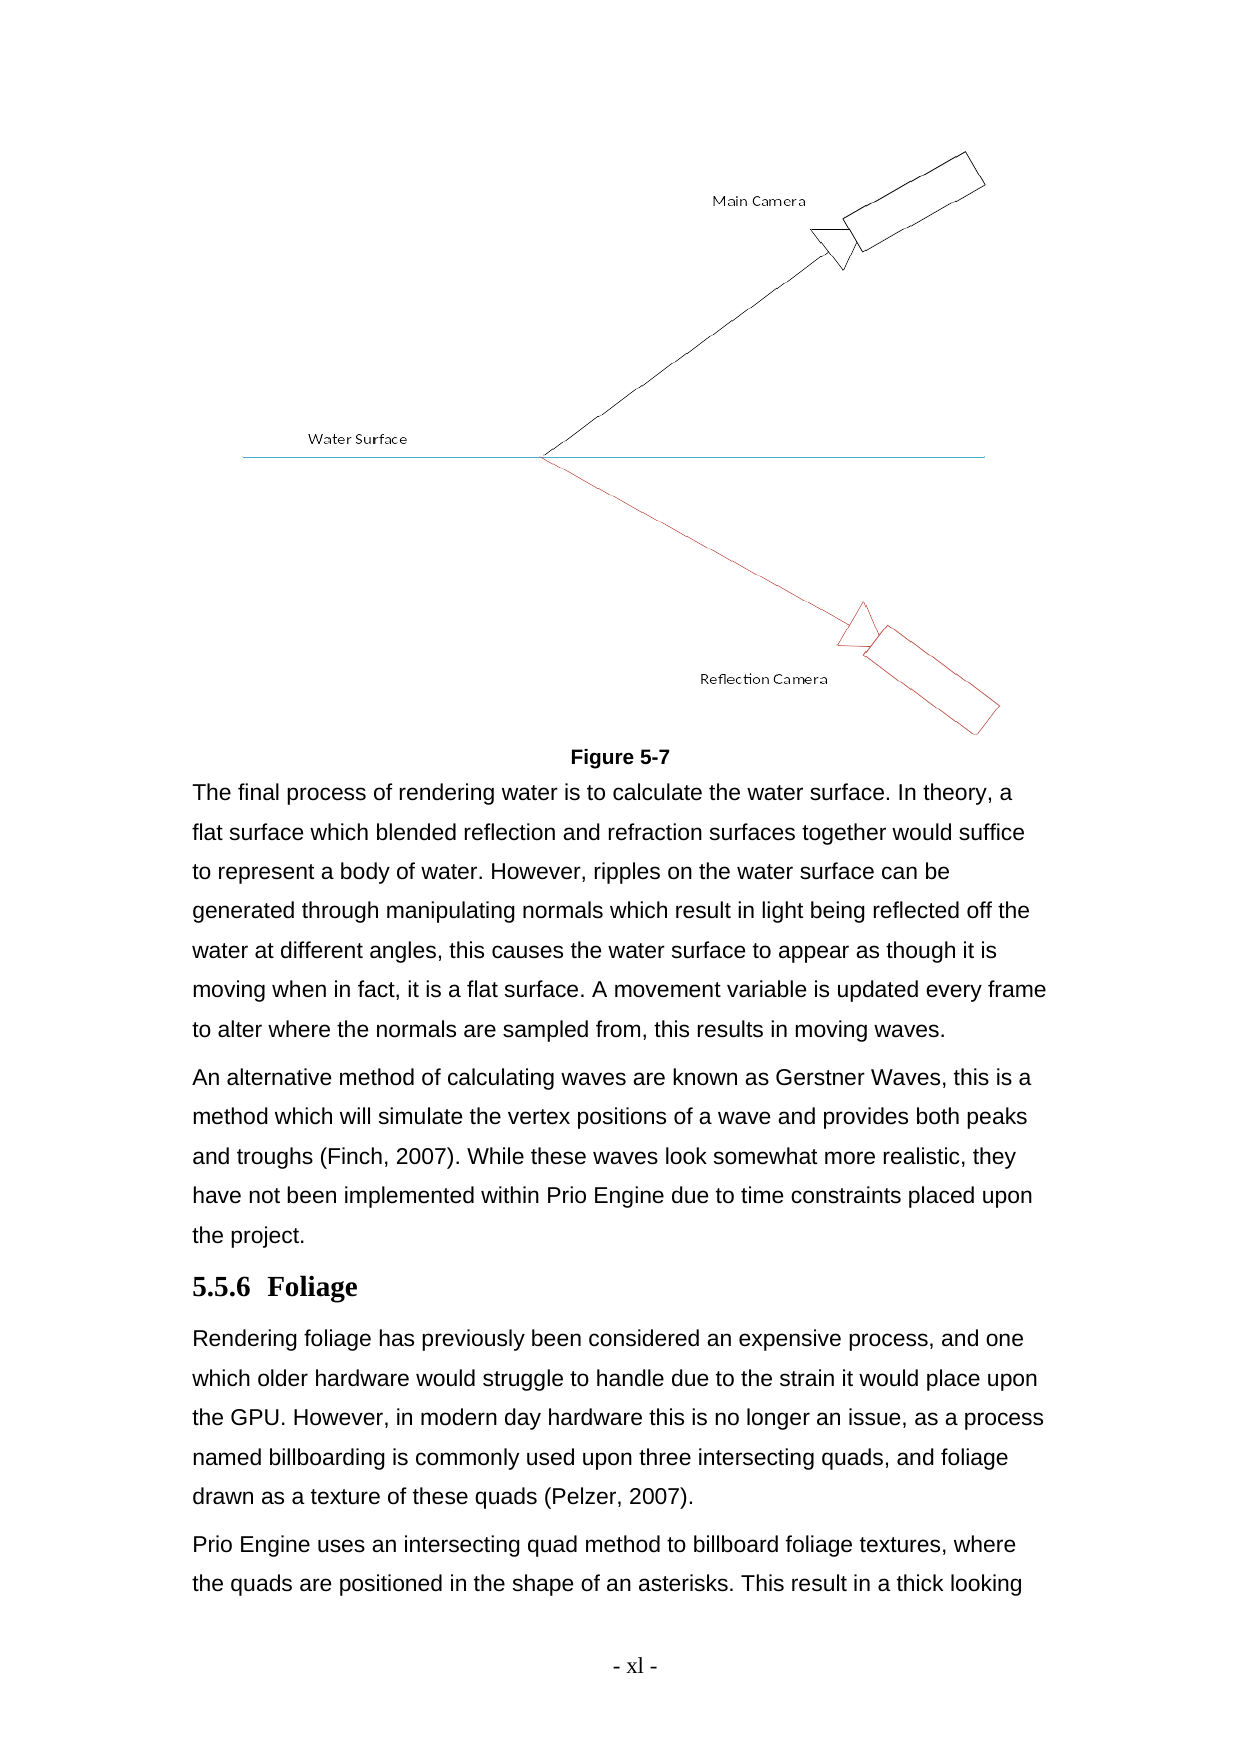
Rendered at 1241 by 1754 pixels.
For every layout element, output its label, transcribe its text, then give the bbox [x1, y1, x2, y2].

text Rendering foliage has previously been considered an expensive process, and one which older hardware would struggle to handle due to the strain it would place upon the GPU. However, in modern day hardware this is no longer an issue, as a process named billboarding is commonly used upon three intersecting quads, and foliage drawn as a texture of these quads . [192, 1325, 1048, 1509]
text An alternative method of calculating waves are known as Gerstner Waves, this is a method which will simulate the vertex positions of a wave and provides both peaks and troughs . While these waves look somewhat more realistic, they have not been implemented within Prio Engine due to time constraints placed upon the project. [192, 1064, 1048, 1248]
subtitle Foliage [192, 1269, 1048, 1303]
text The final process of rendering water is to calculate the water surface. In theory, a flat surface which blended reflection and refraction surfaces together would suffice to represent a body of water. However, ripples on the water surface can be generated through manipulating normals which result in light being reflected off the water at different angles, this causes the water surface to appear as though it is moving when in fact, it is a flat surface. A movement variable is updated every frame to alter where the normals are sampled from, this results in moving waves. [192, 779, 1048, 1042]
